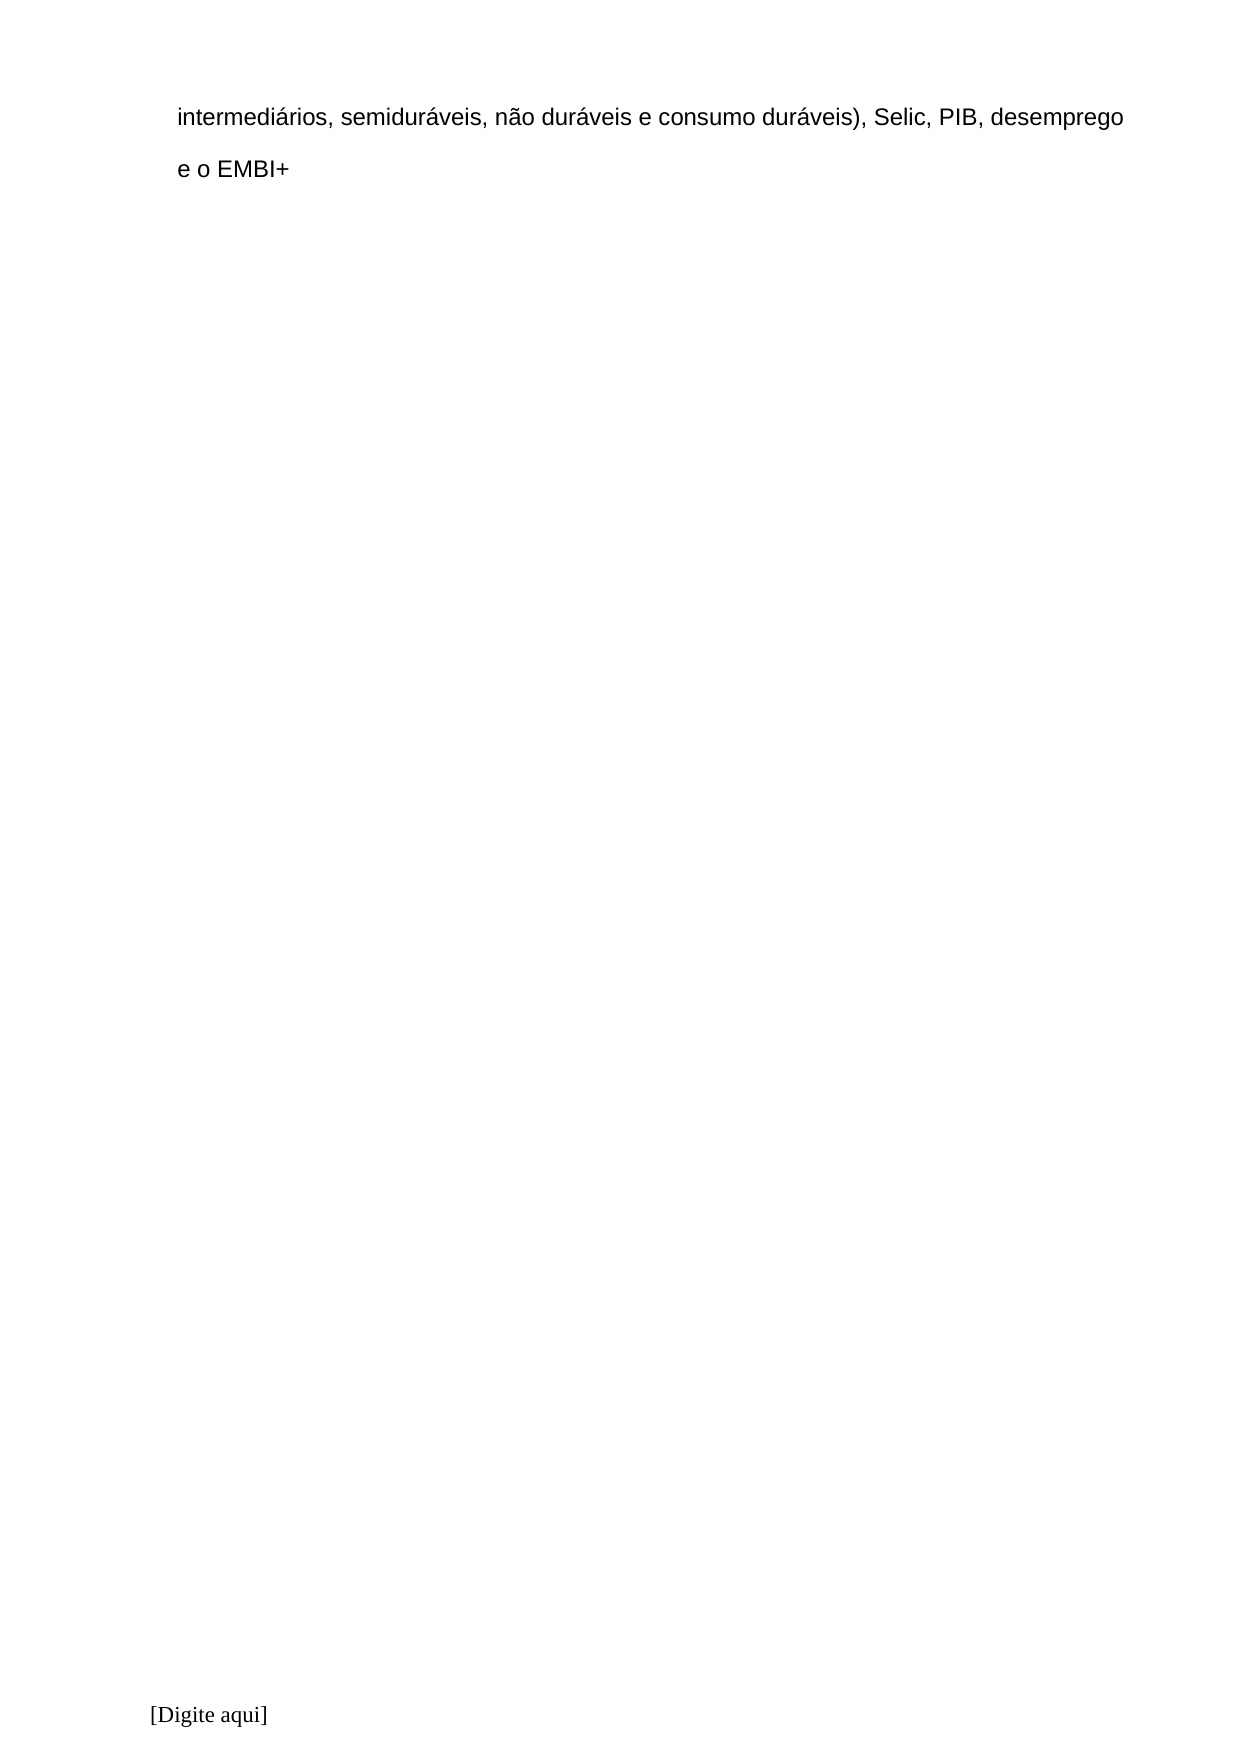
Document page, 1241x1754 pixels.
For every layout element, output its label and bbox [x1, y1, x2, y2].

text [177, 103, 1125, 182]
